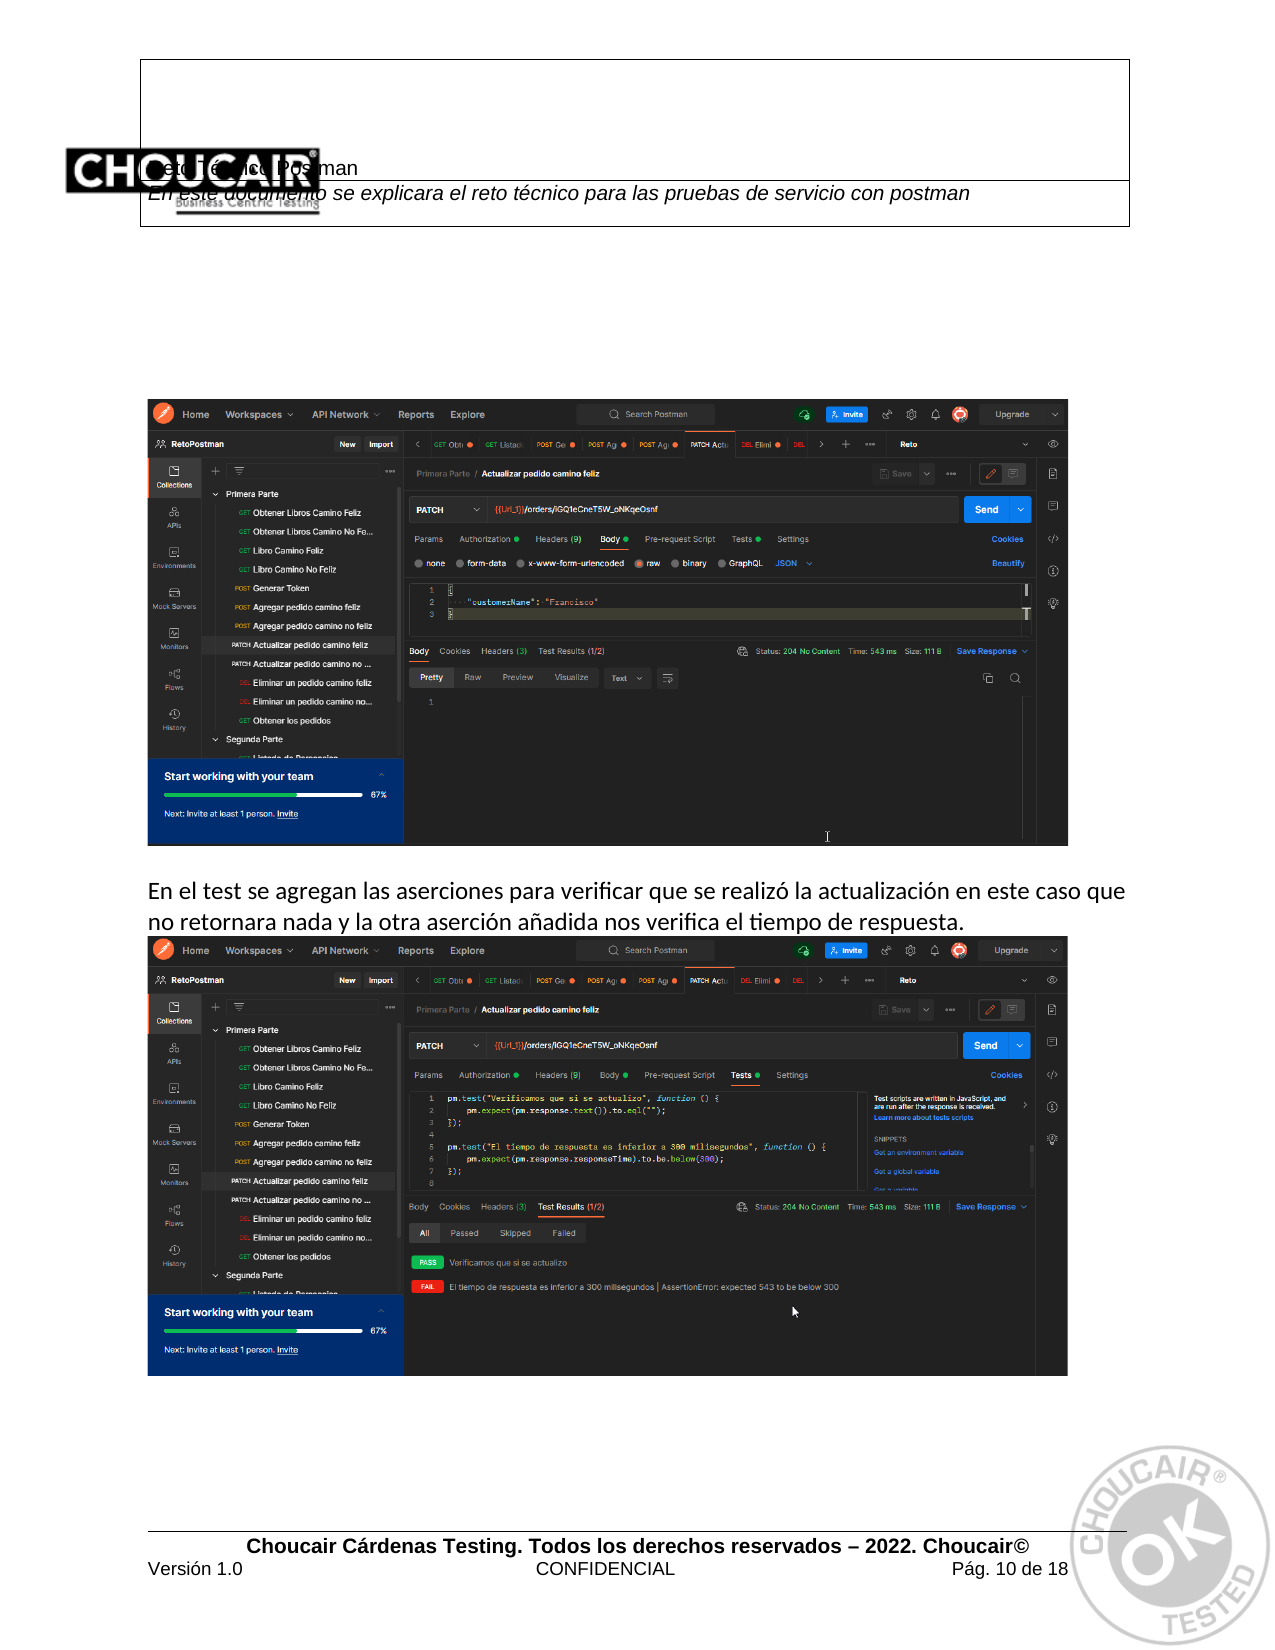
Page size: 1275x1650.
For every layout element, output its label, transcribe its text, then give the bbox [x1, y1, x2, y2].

picture [141, 142, 327, 180]
picture [147, 936, 1068, 1376]
picture [1064, 1439, 1275, 1650]
picture [60, 142, 140, 222]
picture [147, 399, 1069, 846]
picture [141, 181, 327, 222]
text En el test se agregan las aserciones para verificar que se realizó la actualización en este caso que no retornara nada y la otra aserción añadida nos verifica el tiempo de respuesta. [148, 876, 1127, 937]
